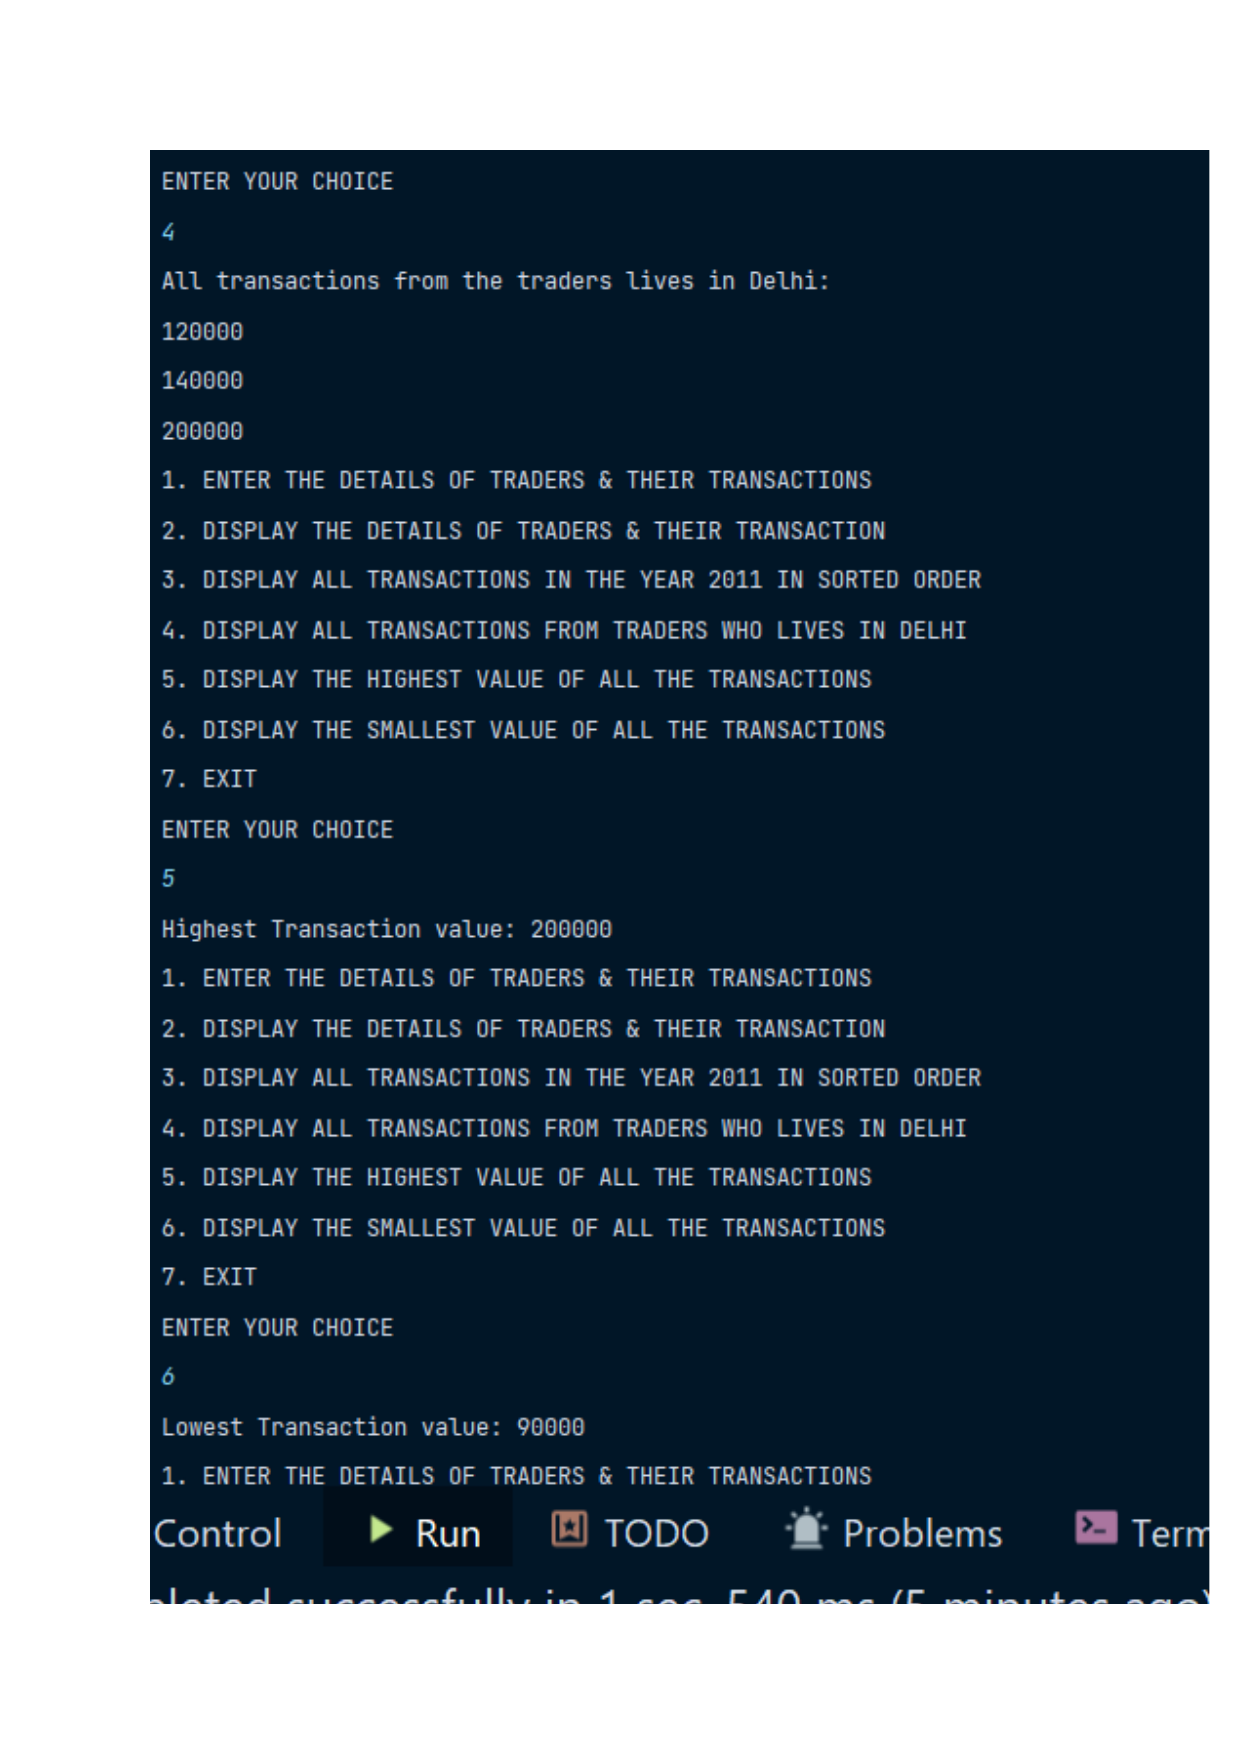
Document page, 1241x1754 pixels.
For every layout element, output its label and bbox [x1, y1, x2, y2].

picture [150, 150, 1210, 1604]
